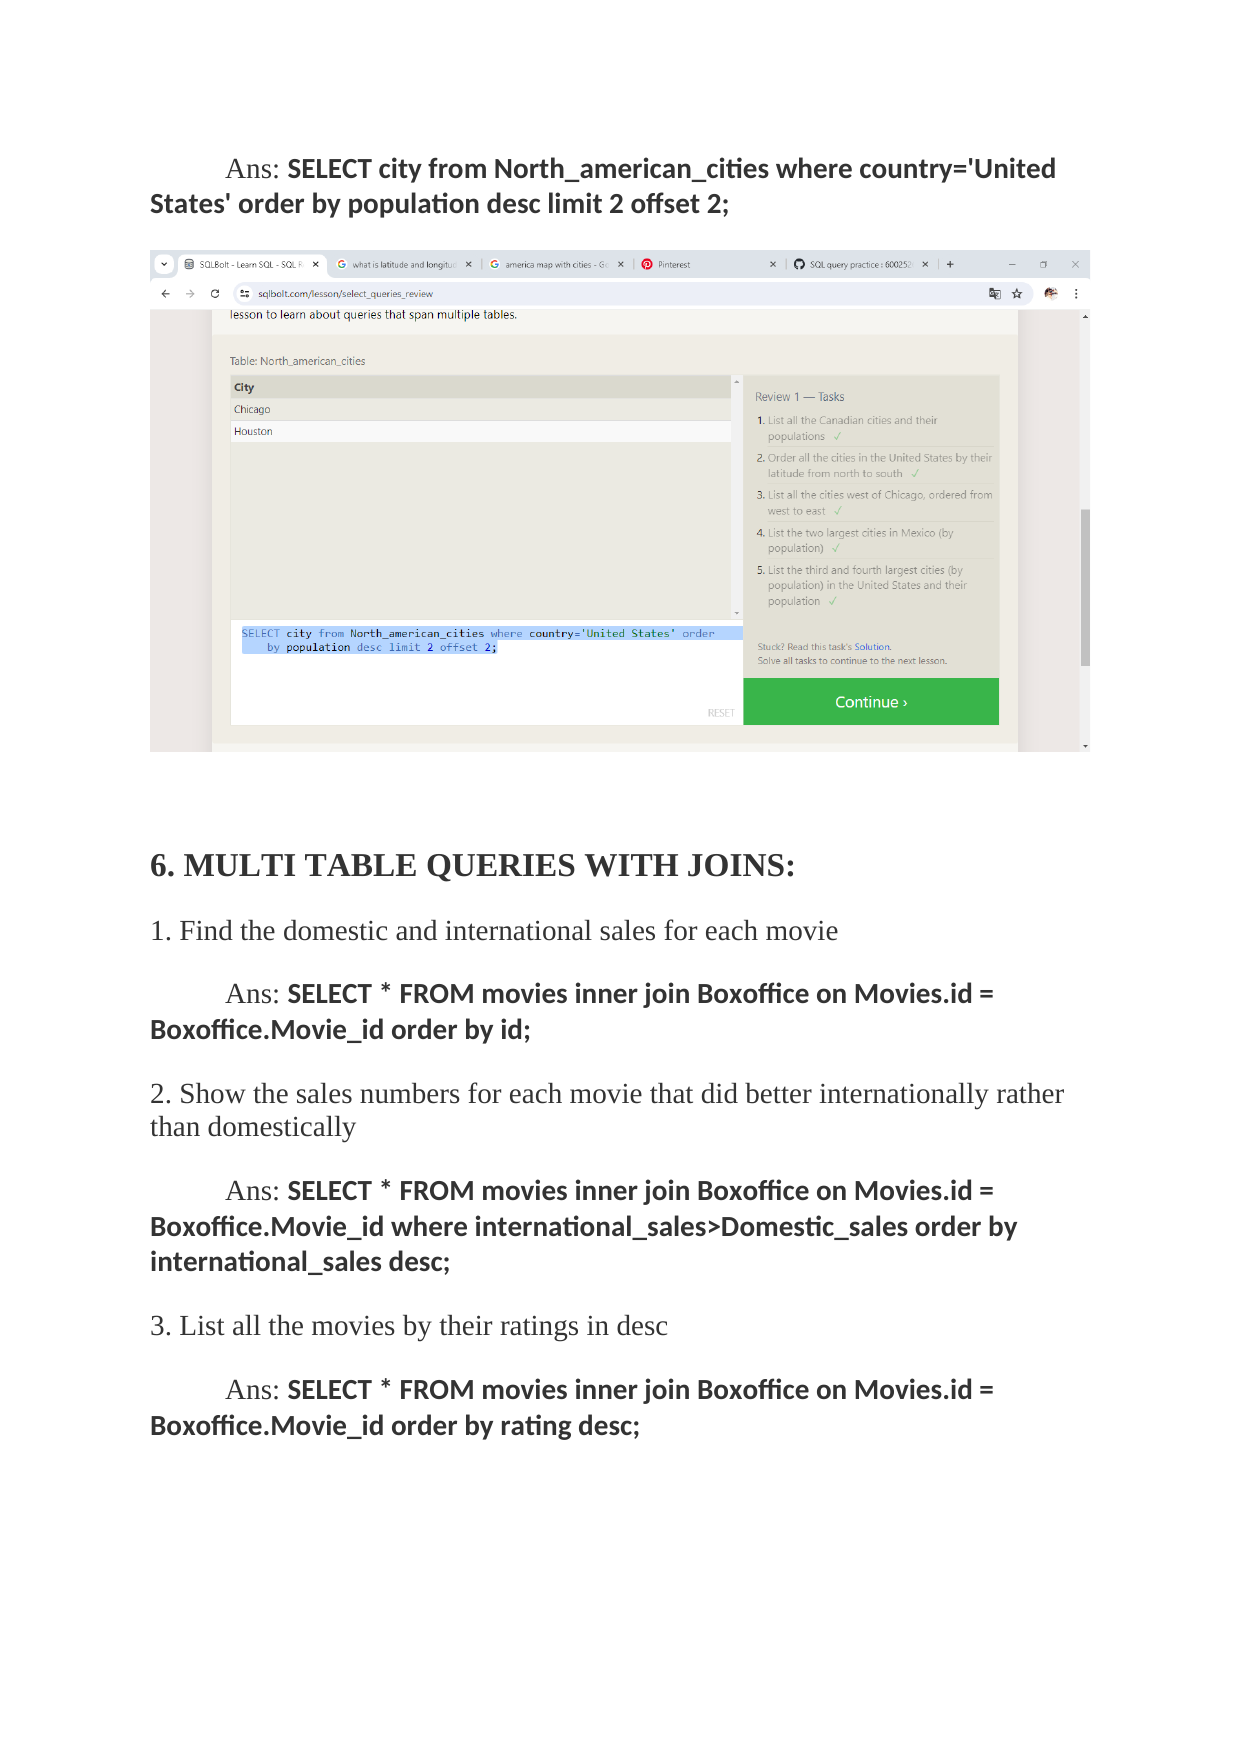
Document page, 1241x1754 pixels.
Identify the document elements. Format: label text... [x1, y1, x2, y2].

text Ans: SELECT * FROM movies inner join Boxoffice on Movies.id = Boxoffice.Movie_id order by rating desc; [150, 1371, 1090, 1442]
text Ans: SELECT * FROM movies inner join Boxoffice on Movies.id = Boxoffice.Movie_id order by id; [150, 976, 1090, 1047]
picture [150, 250, 1091, 752]
text 6. MULTI TABLE QUERIES WITH JOINS: [150, 845, 1090, 884]
text 1. Find the domestic and international sales for each movie [150, 913, 1090, 946]
text Ans: SELECT city from North_american_cities where country='United States' order by population desc limit 2 offset 2; [150, 150, 1090, 221]
text 2. Show the sales numbers for each movie that did better internationally rather than domestically [150, 1076, 1090, 1143]
text 3. List all the movies by their ratings in desc [150, 1308, 1090, 1342]
text Ans: SELECT * FROM movies inner join Boxoffice on Movies.id = Boxoffice.Movie_id where international_sales>Domestic_sales order by international_sales desc; [150, 1172, 1090, 1279]
